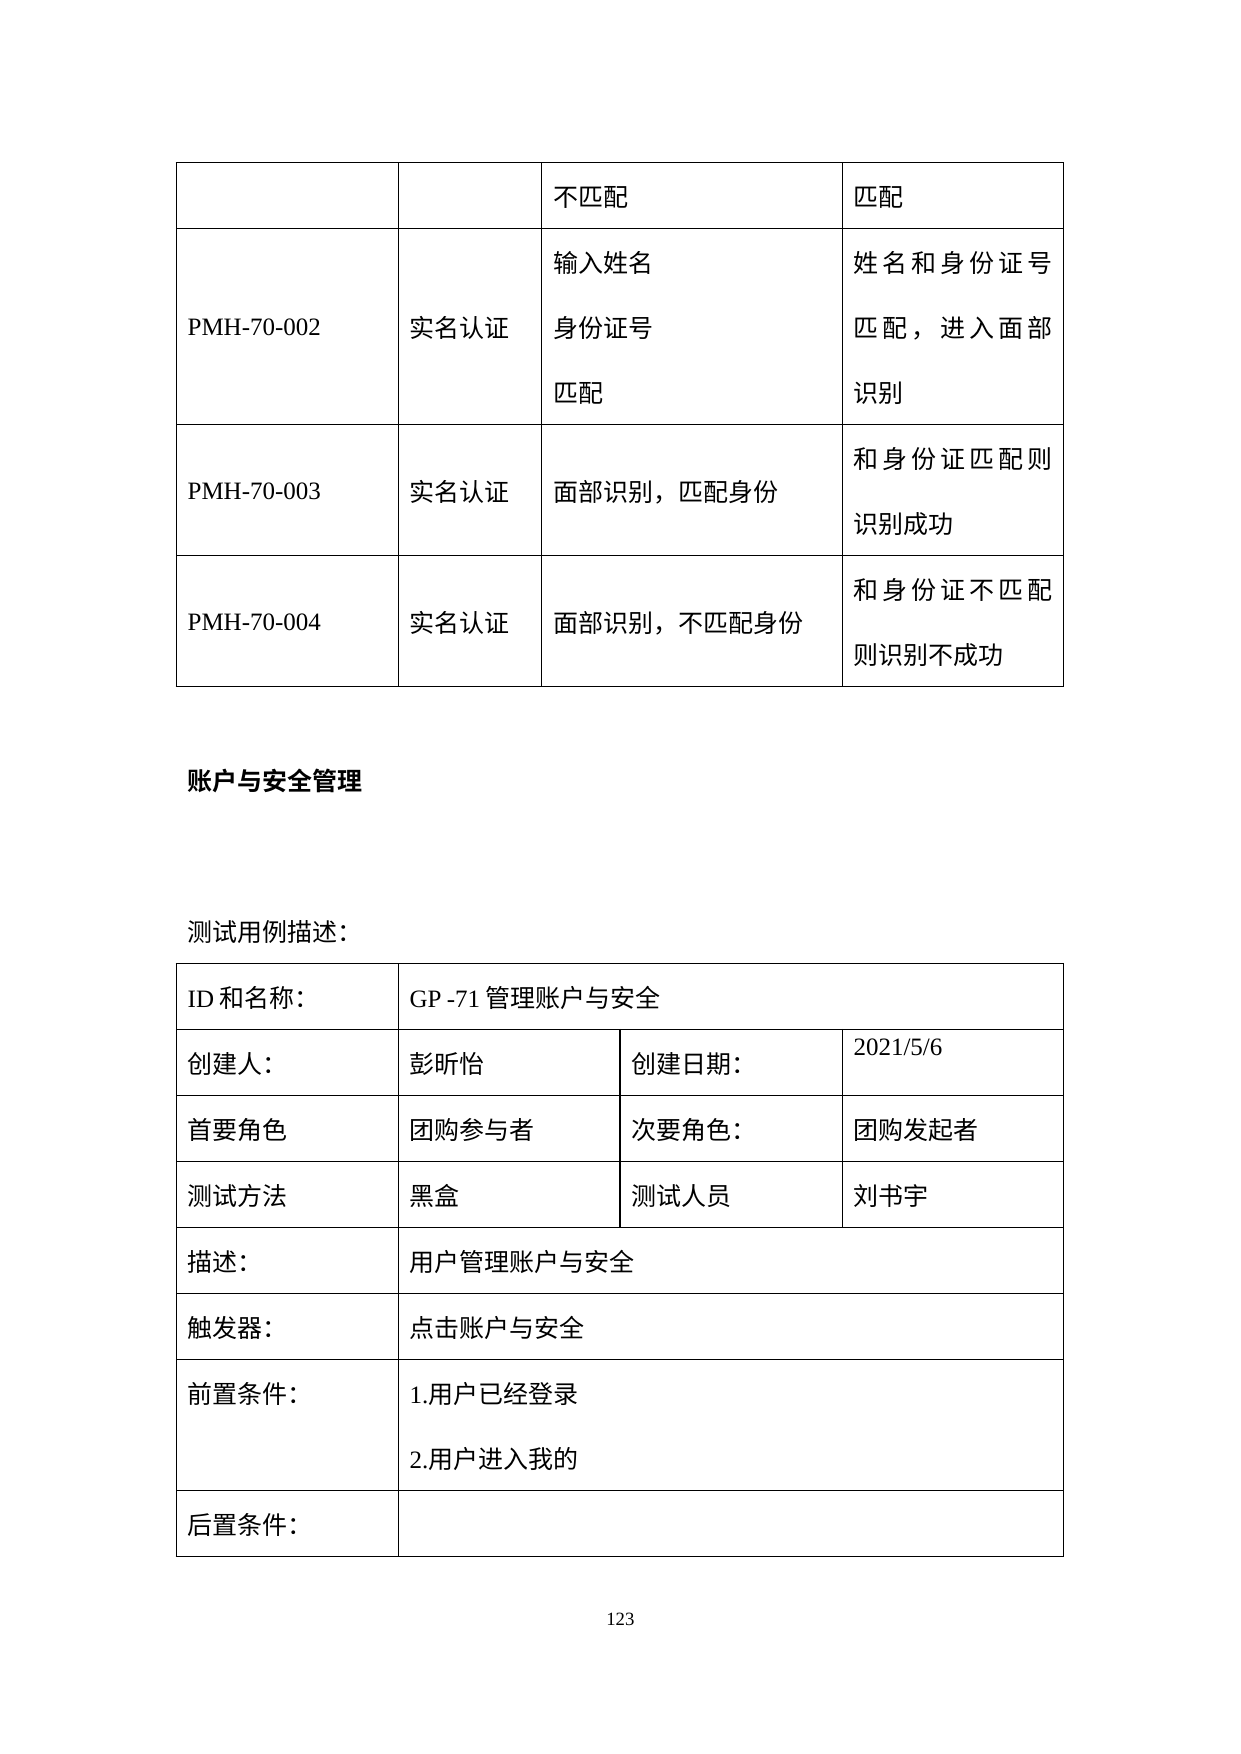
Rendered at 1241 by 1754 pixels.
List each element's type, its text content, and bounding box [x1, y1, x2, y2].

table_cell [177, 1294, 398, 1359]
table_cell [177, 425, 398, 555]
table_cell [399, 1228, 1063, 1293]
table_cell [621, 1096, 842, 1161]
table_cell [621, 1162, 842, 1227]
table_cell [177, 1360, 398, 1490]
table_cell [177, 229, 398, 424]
text 测试用例描述： [187, 898, 1053, 963]
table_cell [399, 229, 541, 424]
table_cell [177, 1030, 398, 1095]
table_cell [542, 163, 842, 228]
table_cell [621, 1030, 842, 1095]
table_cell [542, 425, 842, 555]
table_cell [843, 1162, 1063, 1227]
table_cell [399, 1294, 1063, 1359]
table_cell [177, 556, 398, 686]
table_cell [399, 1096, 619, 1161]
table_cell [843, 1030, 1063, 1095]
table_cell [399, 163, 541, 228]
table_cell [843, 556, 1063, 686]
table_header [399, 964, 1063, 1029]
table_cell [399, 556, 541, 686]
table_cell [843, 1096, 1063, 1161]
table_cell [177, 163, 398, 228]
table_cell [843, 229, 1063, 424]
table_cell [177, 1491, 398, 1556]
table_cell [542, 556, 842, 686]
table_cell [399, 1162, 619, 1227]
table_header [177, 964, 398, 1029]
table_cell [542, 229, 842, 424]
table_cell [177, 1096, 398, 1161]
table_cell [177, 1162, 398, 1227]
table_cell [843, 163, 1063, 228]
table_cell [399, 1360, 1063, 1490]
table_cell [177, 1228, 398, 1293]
subtitle 账户与安全管理 [187, 747, 1053, 812]
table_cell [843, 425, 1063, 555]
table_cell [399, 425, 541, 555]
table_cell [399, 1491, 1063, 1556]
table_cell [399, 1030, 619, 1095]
